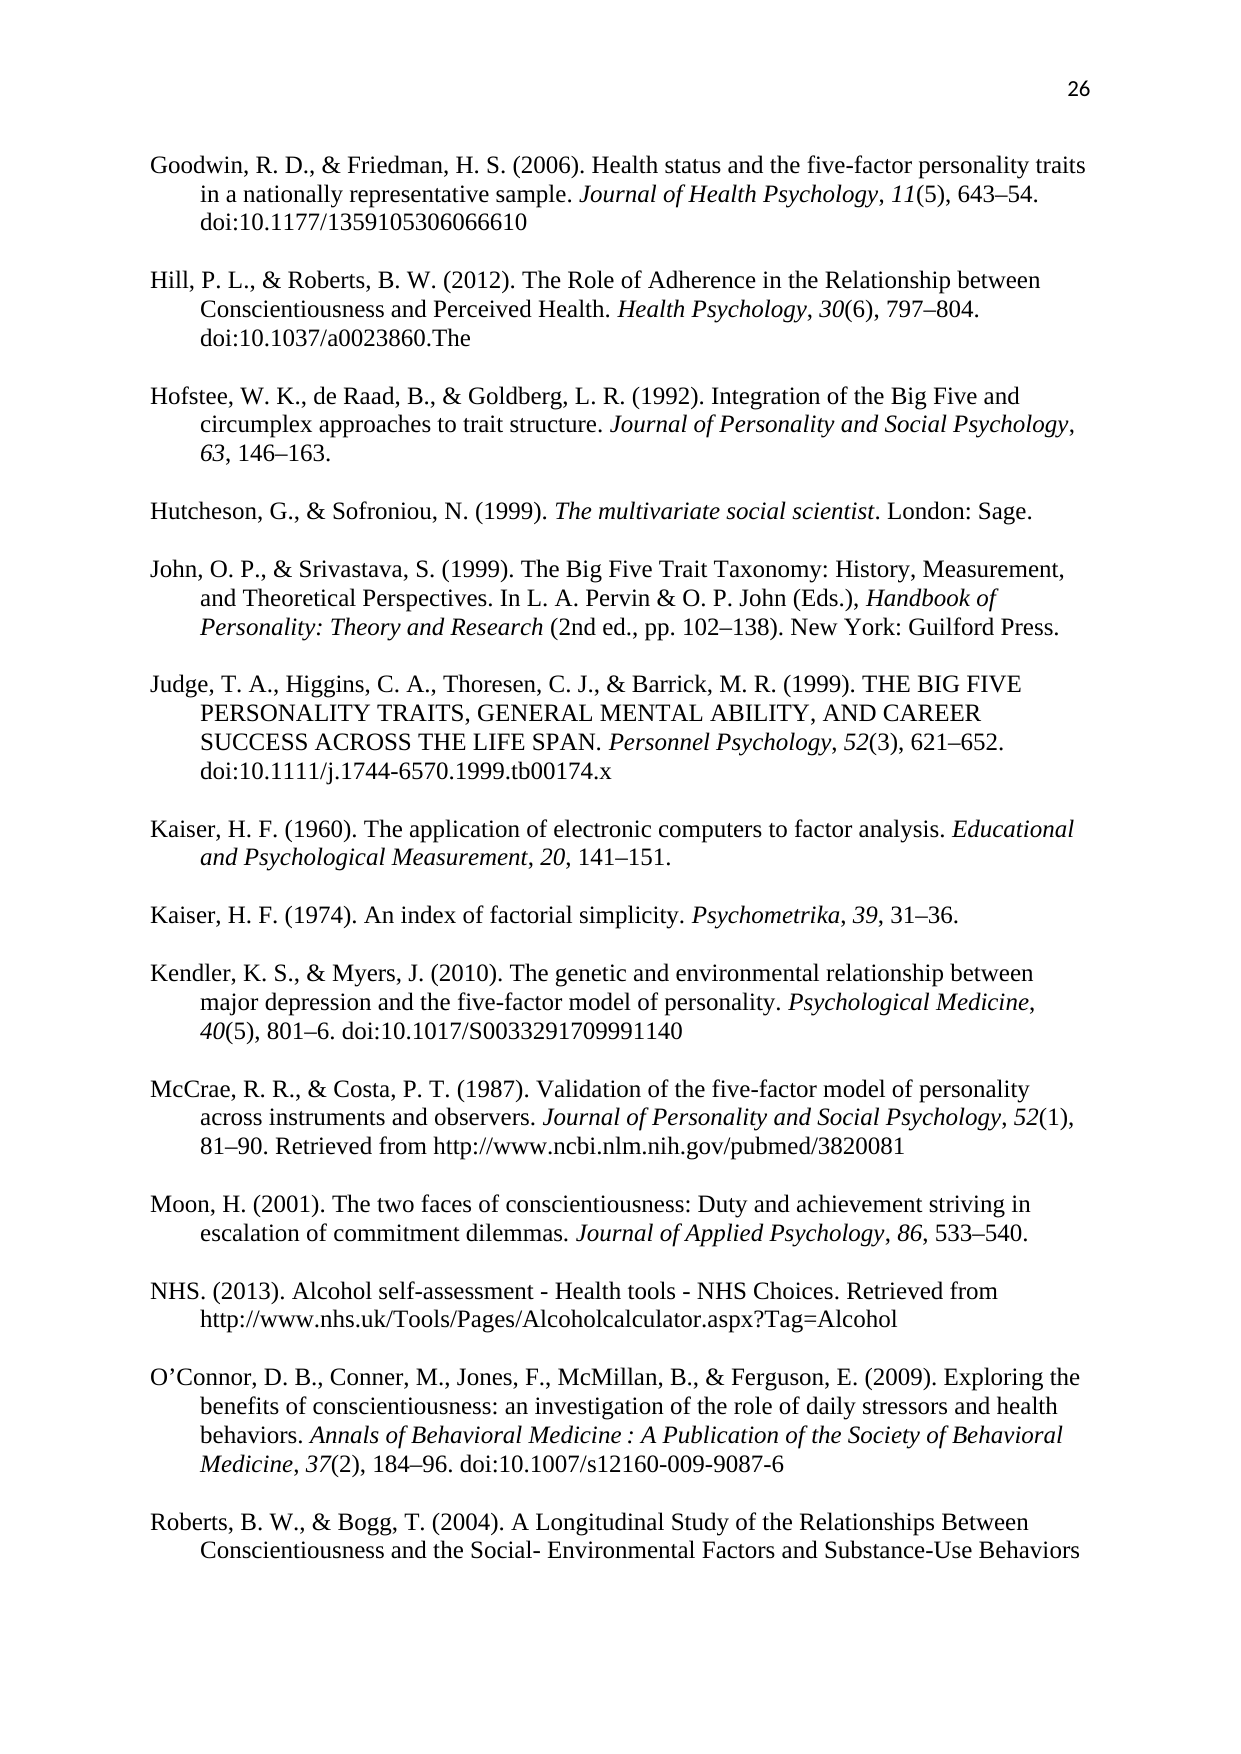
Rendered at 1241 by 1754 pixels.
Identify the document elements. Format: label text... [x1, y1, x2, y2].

text Kendler, K. S., & Myers, J. (2010). The genetic and environmental relationship between major depression and the five-factor model of personality. Psychological Medicine, 40(5), 801–6. doi:10.1017/S0033291709991140 [150, 958, 1090, 1044]
text Hofstee, W. K., de Raad, B., & Goldberg, L. R. (1992). Integration of the Big Five and circumplex approaches to trait structure. Journal of Personality and Social Psychology, 63, 146–163. [150, 381, 1090, 467]
text Kaiser, H. F. (1974). An index of factorial simplicity. Psychometrika, 39, 31–36. [150, 900, 1090, 929]
text O’Connor, D. B., Conner, M., Jones, F., McMillan, B., & Ferguson, E. (2009). Exploring the benefits of conscientiousness: an investigation of the role of daily stressors and health behaviors. Annals of Behavioral Medicine : A Publication of the Society of Behavioral Medicine, 37(2), 184–96. doi:10.1007/s12160-009-9087-6 [150, 1362, 1090, 1477]
text Hutcheson, G., & Sofroniou, N. (1999). The multivariate social scientist. London: Sage. [150, 496, 1090, 525]
text Hill, P. L., & Roberts, B. W. (2012). The Role of Adherence in the Relationship between Conscientiousness and Perceived Health. Health Psychology, 30(6), 797–804. doi:10.1037/a0023860.The [150, 265, 1090, 352]
text Goodwin, R. D., & Friedman, H. S. (2006). Health status and the five-factor personality traits in a nationally representative sample. Journal of Health Psychology, 11(5), 643–54. doi:10.1177/1359105306066610 [150, 150, 1090, 236]
text Moon, H. (2001). The two faces of conscientiousness: Duty and achievement striving in escalation of commitment dilemmas. Journal of Applied Psychology, 86, 533–540. [150, 1189, 1090, 1247]
text John, O. P., & Srivastava, S. (1999). The Big Five Trait Taxonomy: History, Measurement, and Theoretical Perspectives. In L. A. Pervin & O. P. John (Eds.), Handbook of Personality: Theory and Research (2nd ed., pp. 102–138). New York: Guilford Press. [150, 554, 1090, 640]
text NHS. (2013). Alcohol self-assessment - Health tools - NHS Choices. Retrieved from http://www.nhs.uk/Tools/Pages/Alcoholcalculator.aspx?Tag=Alcohol [150, 1276, 1090, 1333]
text McCrae, R. R., & Costa, P. T. (1987). Validation of the five-factor model of personality across instruments and observers. Journal of Personality and Social Psychology, 52(1), 81–90. Retrieved from http://www.ncbi.nlm.nih.gov/pubmed/3820081 [150, 1074, 1090, 1160]
text Kaiser, H. F. (1960). The application of electronic computers to factor analysis. Educational and Psychological Measurement, 20, 141–151. [150, 814, 1090, 871]
text Judge, T. A., Higgins, C. A., Thoresen, C. J., & Barrick, M. R. (1999). THE BIG FIVE PERSONALITY TRAITS, GENERAL MENTAL ABILITY, AND CAREER SUCCESS ACROSS THE LIFE SPAN. Personnel Psychology, 52(3), 621–652. doi:10.1111/j.1744-6570.1999.tb00174.x [150, 669, 1090, 784]
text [150, 1507, 1090, 1564]
